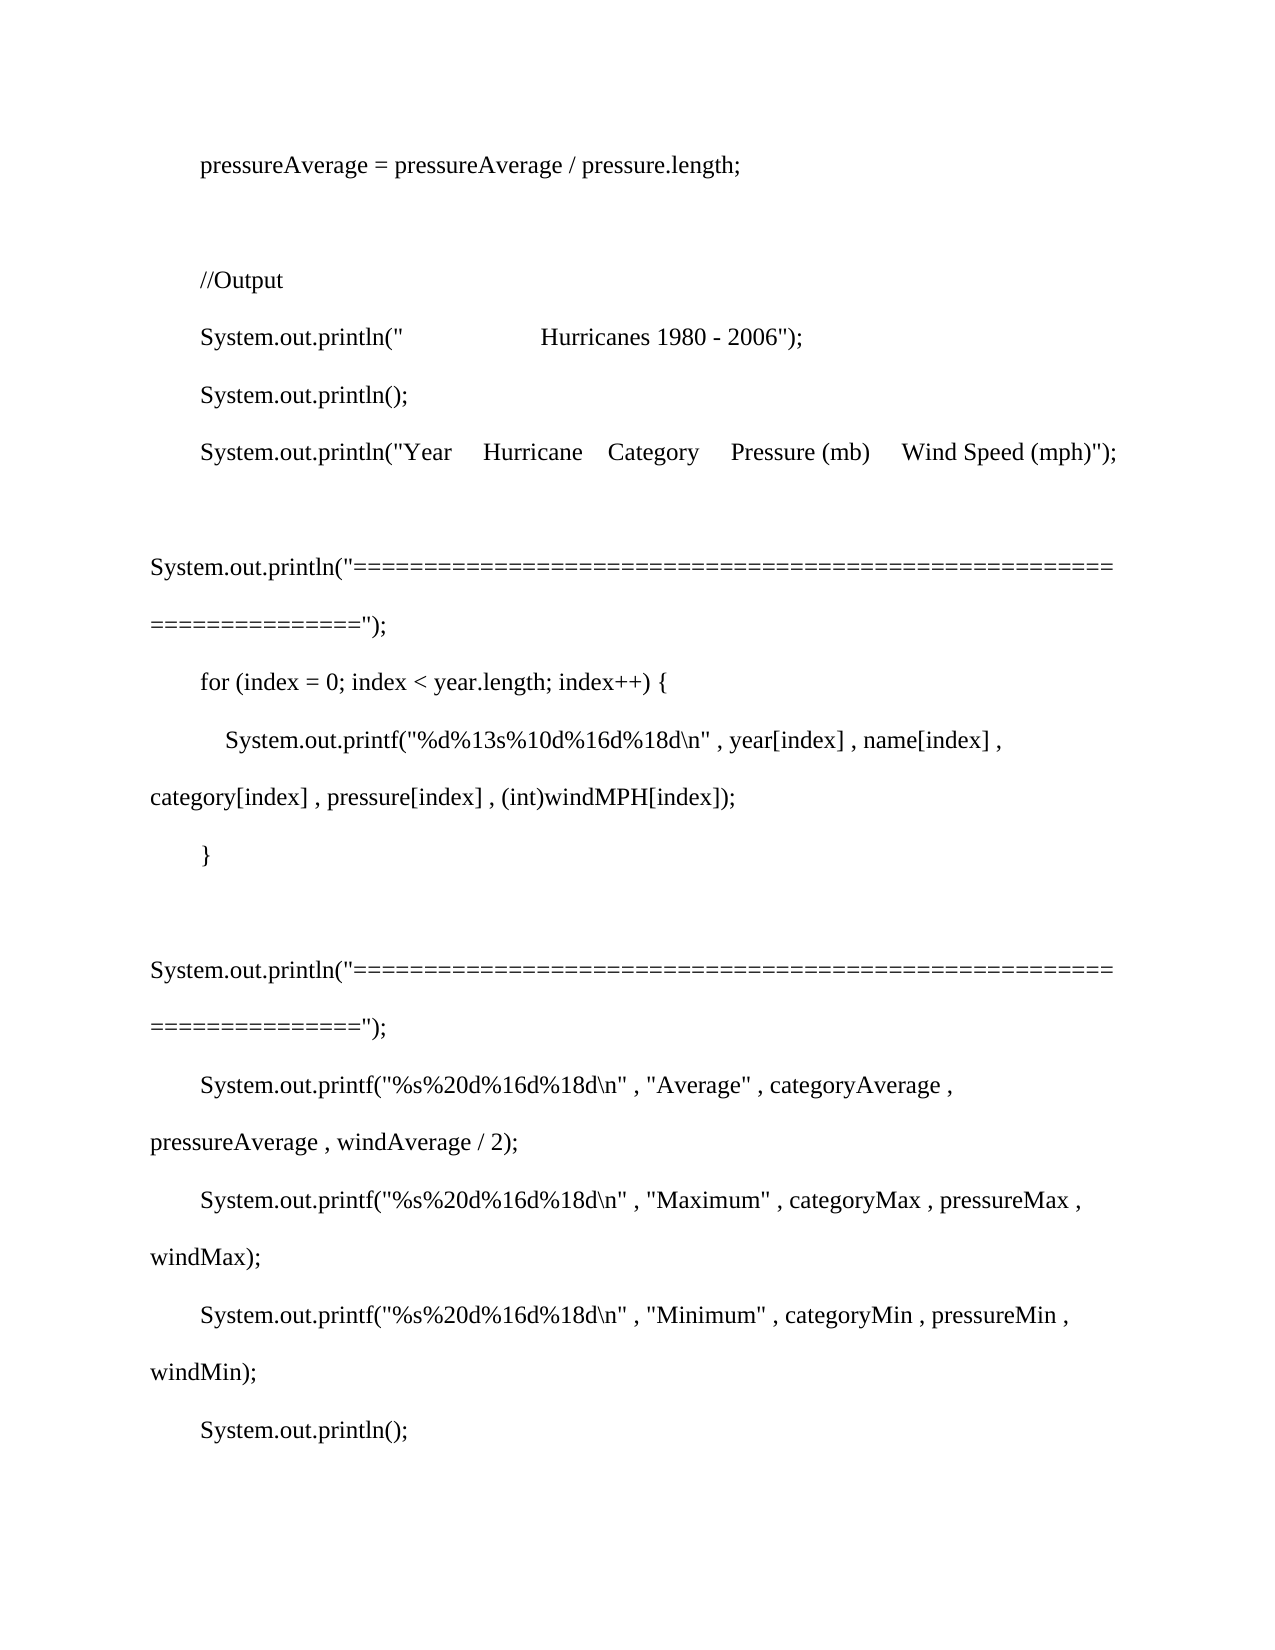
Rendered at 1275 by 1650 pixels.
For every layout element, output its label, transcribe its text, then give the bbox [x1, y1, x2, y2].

text System.out.println("Year Hurricane Category Pressure (mb) Wind Speed (mph)"); [150, 437, 1125, 466]
text System.out.printf("%d%13s%10d%16d%18d\n" , year[index] , name[index] , category[index] , pressure[index] , (int)windMPH[index]); [150, 725, 1125, 811]
text System.out.printf("%s%20d%16d%18d\n" , "Maximum" , categoryMax , pressureMax , windMax); [150, 1185, 1125, 1271]
text System.out.println(" Hurricanes 1980 - 2006"); [150, 322, 1125, 351]
text System.out.printf("%s%20d%16d%18d\n" , "Minimum" , categoryMin , pressureMin , windMin); [150, 1300, 1125, 1386]
text System.out.println("====================================================================="); [150, 495, 1125, 639]
text System.out.println(); [150, 1415, 1125, 1444]
text for (index = 0; index < year.length; index++) { [150, 667, 1125, 696]
text System.out.println("====================================================================="); [150, 897, 1125, 1041]
text System.out.printf("%s%20d%16d%18d\n" , "Average" , categoryAverage , pressureAverage , windAverage / 2); [150, 1070, 1125, 1156]
text pressureAverage = pressureAverage / pressure.length; [150, 150, 1125, 179]
text //Output [150, 265, 1125, 294]
text } [150, 840, 1125, 869]
text System.out.println(); [150, 380, 1125, 409]
